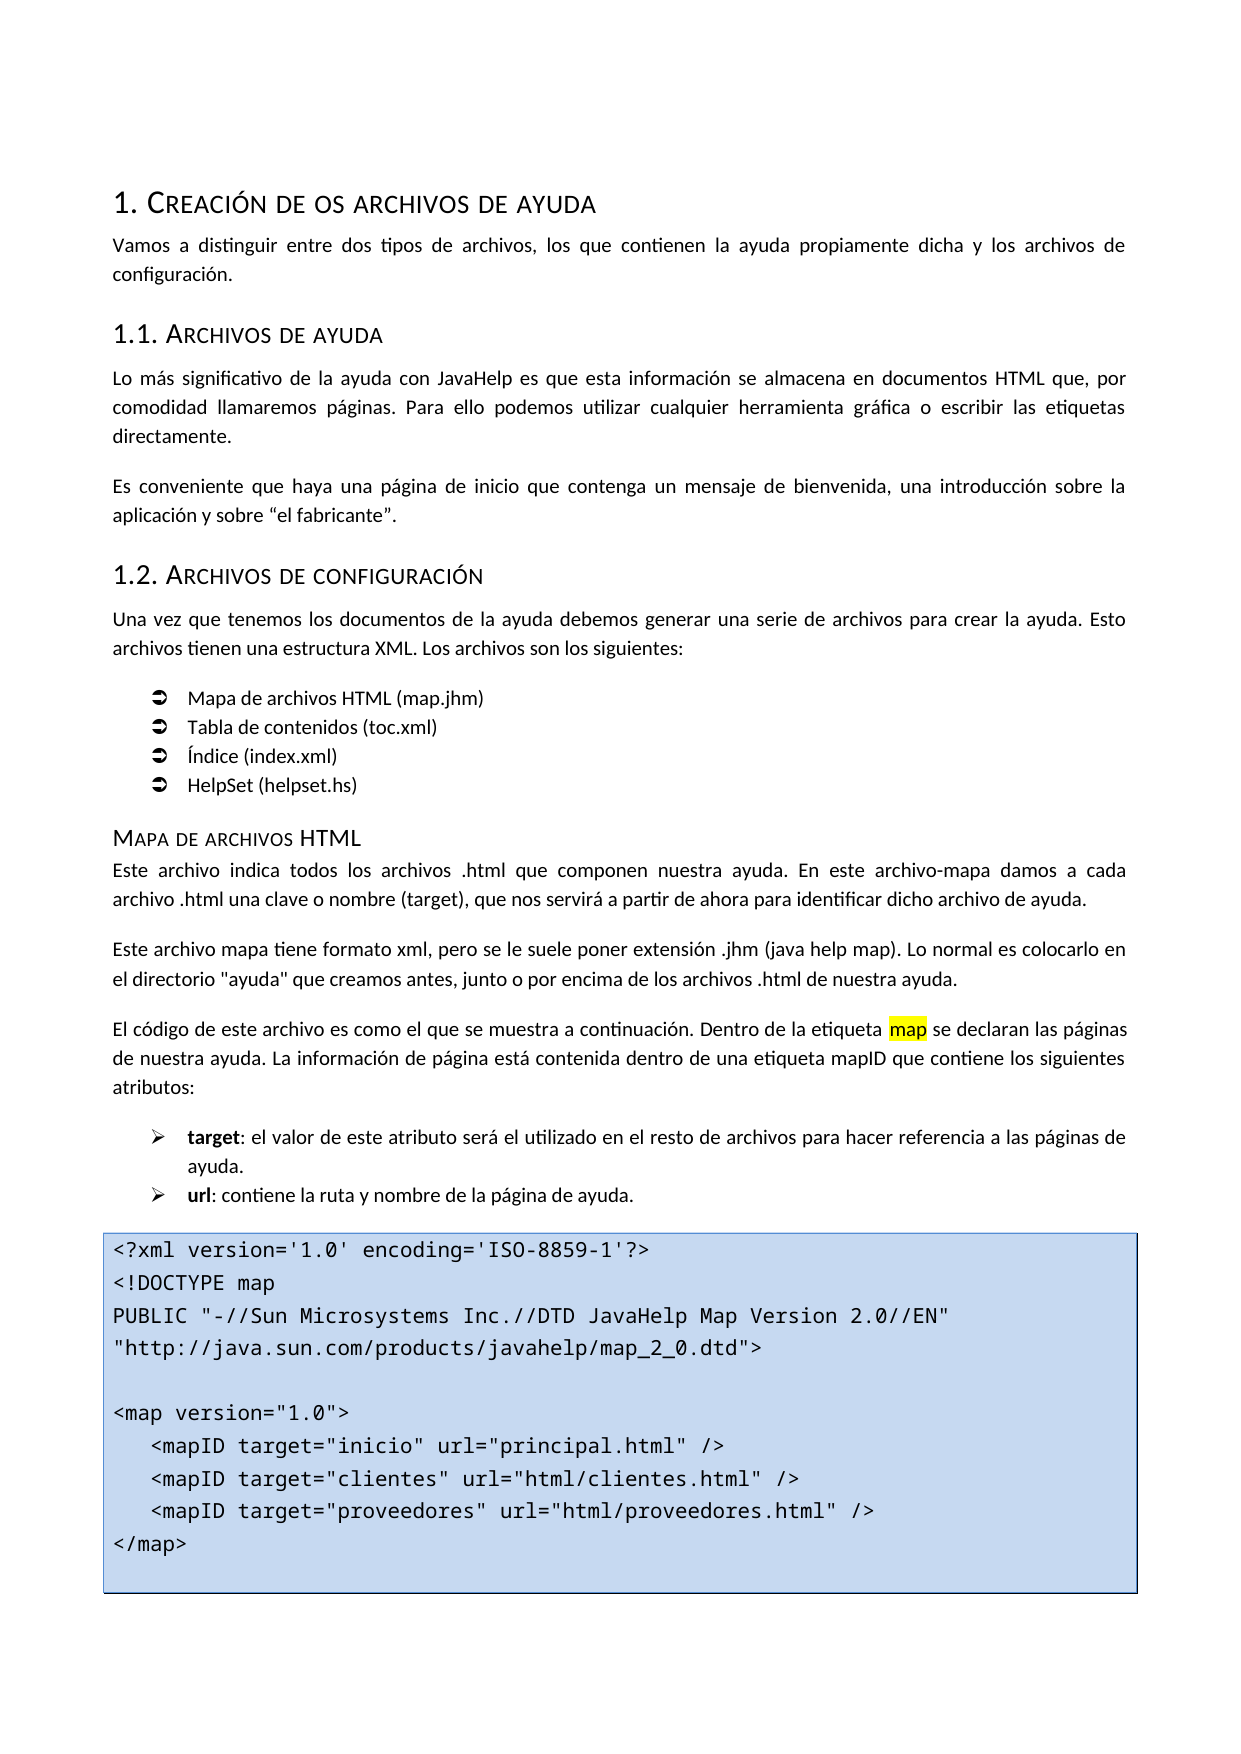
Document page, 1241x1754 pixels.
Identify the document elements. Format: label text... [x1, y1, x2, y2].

subtitle 1.1. Archivos de ayuda [112, 316, 1128, 351]
text Este archivo mapa tiene formato xml, pero se le suele poner extensión .jhm (java help map). Lo normal es colocarlo en el directorio "ayuda" que creamos antes, junto o por encima de los archivos .html de nuestra ayuda. [112, 937, 1128, 991]
text Lo más significativo de la ayuda con JavaHelp es que esta información se almacena en documentos HTML que, por comodidad llamaremos páginas. Para ello podemos utilizar cualquier herramienta gráfica o escribir las etiquetas directamente. [112, 365, 1128, 448]
text </map> [104, 1526, 1136, 1592]
list Tabla de contenidos (toc.xml) [150, 714, 1128, 739]
list target: el valor de este atributo será el utilizado en el resto de archivos para hacer referencia a las páginas de ayuda. [150, 1124, 1128, 1179]
text Una vez que tenemos los documentos de la ayuda debemos generar una serie de archivos para crear la ayuda. Esto archivos tienen una estructura XML. Los archivos son los siguientes: [112, 606, 1128, 660]
text <mapID target="inicio" url="principal.html" /> [104, 1428, 1136, 1459]
text Vamos a distinguir entre dos tipos de archivos, los que contienen la ayuda propiamente dicha y los archivos de configuración. [112, 232, 1128, 287]
text <mapID target="proveedores" url="html/proveedores.html" /> [104, 1493, 1136, 1525]
list url: contiene la ruta y nombre de la página de ayuda. [150, 1182, 1128, 1208]
text Este archivo indica todos los archivos .html que componen nuestra ayuda. En este archivo-mapa damos a cada archivo .html una clave o nombre (target), que nos servirá a partir de ahora para identificar dicho archivo de ayuda. [112, 857, 1128, 912]
text El código de este archivo es como el que se muestra a continuación. Dentro de la etiqueta map se declaran las páginas de nuestra ayuda. La información de página está contenida dentro de una etiqueta mapID que contiene los siguientes atributos: [112, 1016, 1128, 1099]
text <mapID target="clientes" url="html/clientes.html" /> [104, 1461, 1136, 1492]
text <?xml version='1.0' encoding='ISO-8859-1'?> [104, 1234, 1136, 1264]
list Índice (index.xml) [150, 743, 1128, 769]
list Mapa de archivos HTML (map.jhm) [150, 685, 1128, 710]
subtitle 1.2. Archivos de configuración [112, 556, 1128, 592]
text PUBLIC "-//Sun Microsystems Inc.//DTD JavaHelp Map Version 2.0//EN" [104, 1298, 1136, 1329]
text "http://java.sun.com/products/javahelp/map_2_0.dtd"> [104, 1330, 1136, 1362]
text Es conveniente que haya una página de inicio que contenga un mensaje de bienvenida, una introducción sobre la aplicación y sobre “el fabricante”. [112, 473, 1128, 528]
text <!DOCTYPE map [104, 1265, 1136, 1297]
subtitle Mapa de archivos HTML [112, 822, 1128, 853]
subtitle 1. Creación de os archivos de ayuda [112, 181, 1128, 222]
list HelpSet (helpset.hs) [150, 772, 1128, 798]
text <map version="1.0"> [104, 1395, 1136, 1427]
